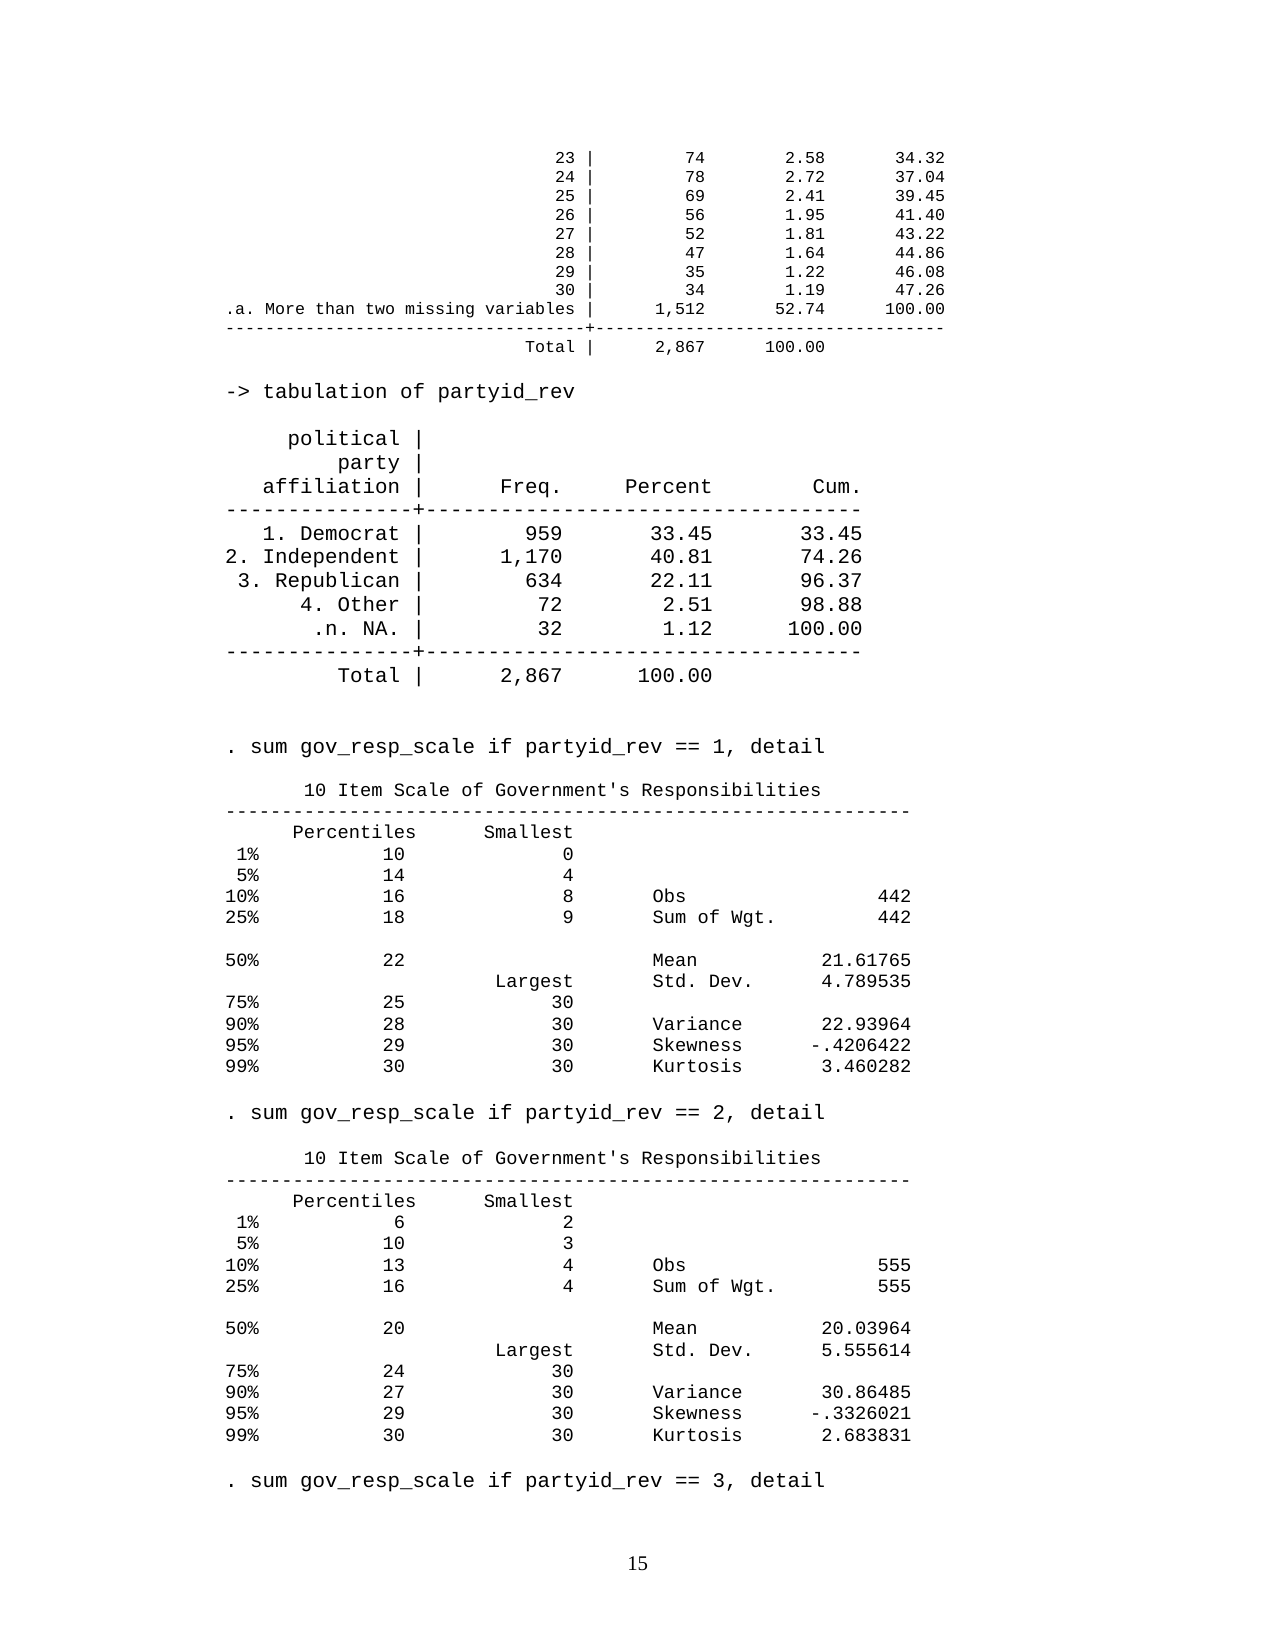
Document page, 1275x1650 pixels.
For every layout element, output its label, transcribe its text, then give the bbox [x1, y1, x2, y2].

text 50% 22 Mean 21.61765 [225, 951, 1125, 972]
text political | [225, 428, 1125, 452]
text 30 | 34 1.19 47.26 [225, 282, 1125, 301]
text 25% 18 9 Sum of Wgt. 442 [225, 908, 1125, 929]
text 29 | 35 1.22 46.08 [225, 263, 1125, 282]
text 1% 6 2 [225, 1213, 1125, 1234]
text Percentiles Smallest [225, 823, 1125, 844]
text Percentiles Smallest [225, 1192, 1125, 1213]
text 23 | 74 2.58 34.32 [225, 150, 1125, 169]
text 26 | 56 1.95 41.40 [225, 207, 1125, 225]
text ---------------+----------------------------------- [225, 499, 1125, 523]
text ------------------------------------------------------------- [225, 1170, 1125, 1192]
text 10 Item Scale of Government's Responsibilities [225, 1149, 1125, 1170]
text Total | 2,867 100.00 [225, 665, 1125, 688]
text . sum gov_resp_scale if partyid_rev == 3, detail [225, 1470, 1125, 1494]
text 2. Independent | 1,170 40.81 74.26 [225, 547, 1125, 570]
text 5% 10 3 [225, 1234, 1125, 1255]
text 25% 16 4 Sum of Wgt. 555 [225, 1277, 1125, 1298]
text 95% 29 30 Skewness -.4206422 [225, 1036, 1125, 1057]
text party | [225, 452, 1125, 476]
text .a. More than two missing variables | 1,512 52.74 100.00 [225, 301, 1125, 320]
text 50% 20 Mean 20.03964 [225, 1319, 1125, 1340]
text 99% 30 30 Kurtosis 3.460282 [225, 1057, 1125, 1078]
text 5% 14 4 [225, 866, 1125, 887]
text 75% 25 30 [225, 993, 1125, 1014]
text 25 | 69 2.41 39.45 [225, 188, 1125, 207]
text 4. Other | 72 2.51 98.88 [225, 594, 1125, 617]
text ------------------------------------+----------------------------------- [225, 320, 1125, 338]
text .n. NA. | 32 1.12 100.00 [225, 617, 1125, 641]
text Largest Std. Dev. 4.789535 [225, 972, 1125, 993]
text 3. Republican | 634 22.11 96.37 [225, 570, 1125, 594]
text 75% 24 30 [225, 1362, 1125, 1383]
text 10% 13 4 Obs 555 [225, 1255, 1125, 1277]
text 28 | 47 1.64 44.86 [225, 244, 1125, 263]
text 10% 16 8 Obs 442 [225, 887, 1125, 908]
text ---------------+----------------------------------- [225, 641, 1125, 665]
text Largest Std. Dev. 5.555614 [225, 1340, 1125, 1362]
text ------------------------------------------------------------- [225, 802, 1125, 823]
text -> tabulation of partyid_rev [225, 381, 1125, 405]
text 1% 10 0 [225, 844, 1125, 866]
text 90% 27 30 Variance 30.86485 [225, 1383, 1125, 1404]
text 10 Item Scale of Government's Responsibilities [225, 781, 1125, 802]
text 27 | 52 1.81 43.22 [225, 225, 1125, 244]
text 99% 30 30 Kurtosis 2.683831 [225, 1425, 1125, 1447]
text 1. Democrat | 959 33.45 33.45 [225, 523, 1125, 547]
text 90% 28 30 Variance 22.93964 [225, 1014, 1125, 1036]
text 95% 29 30 Skewness -.3326021 [225, 1404, 1125, 1425]
text affiliation | Freq. Percent Cum. [225, 476, 1125, 499]
text . sum gov_resp_scale if partyid_rev == 2, detail [225, 1102, 1125, 1125]
text 24 | 78 2.72 37.04 [225, 169, 1125, 188]
text Total | 2,867 100.00 [225, 338, 1125, 357]
text . sum gov_resp_scale if partyid_rev == 1, detail [225, 736, 1125, 759]
